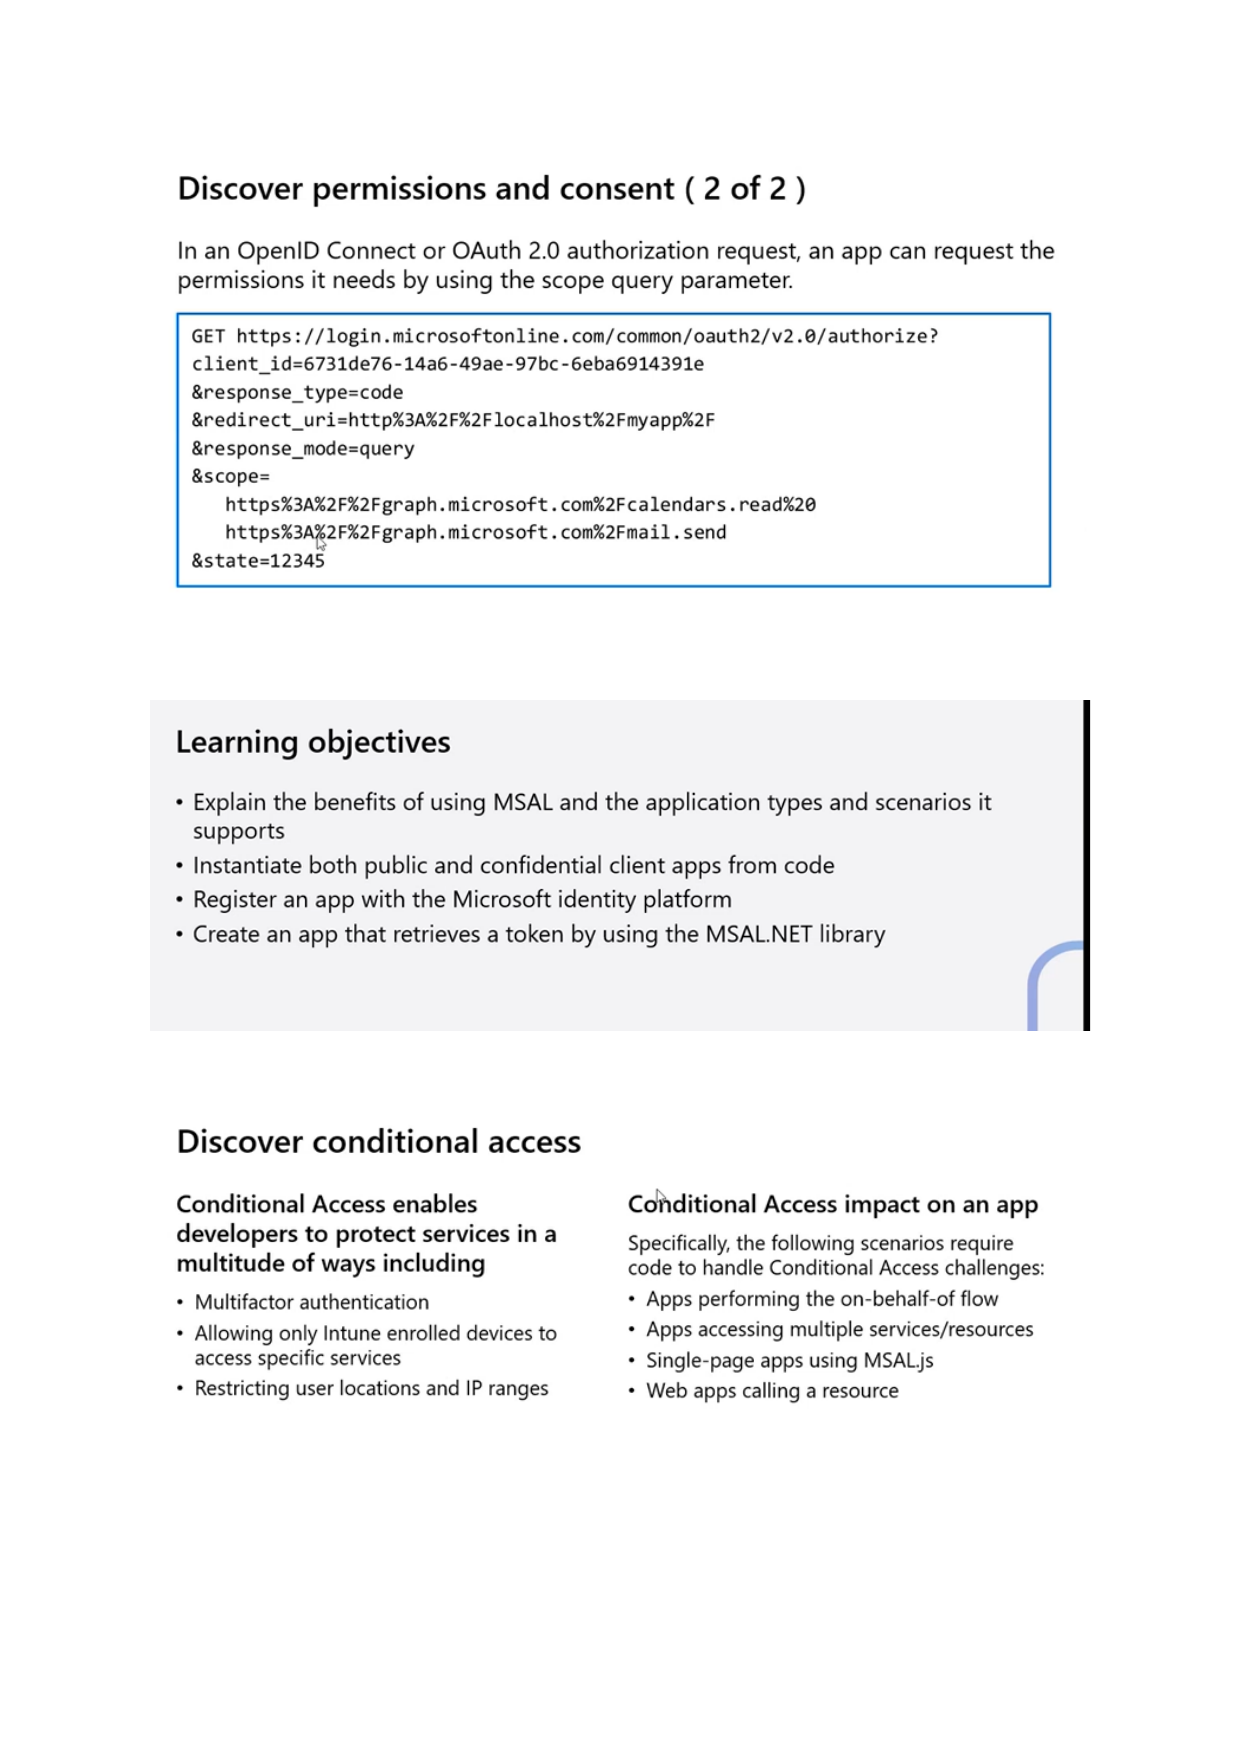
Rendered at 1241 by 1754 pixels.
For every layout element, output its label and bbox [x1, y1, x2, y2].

picture [150, 700, 1091, 1031]
picture [150, 1096, 1091, 1520]
picture [150, 150, 1091, 635]
